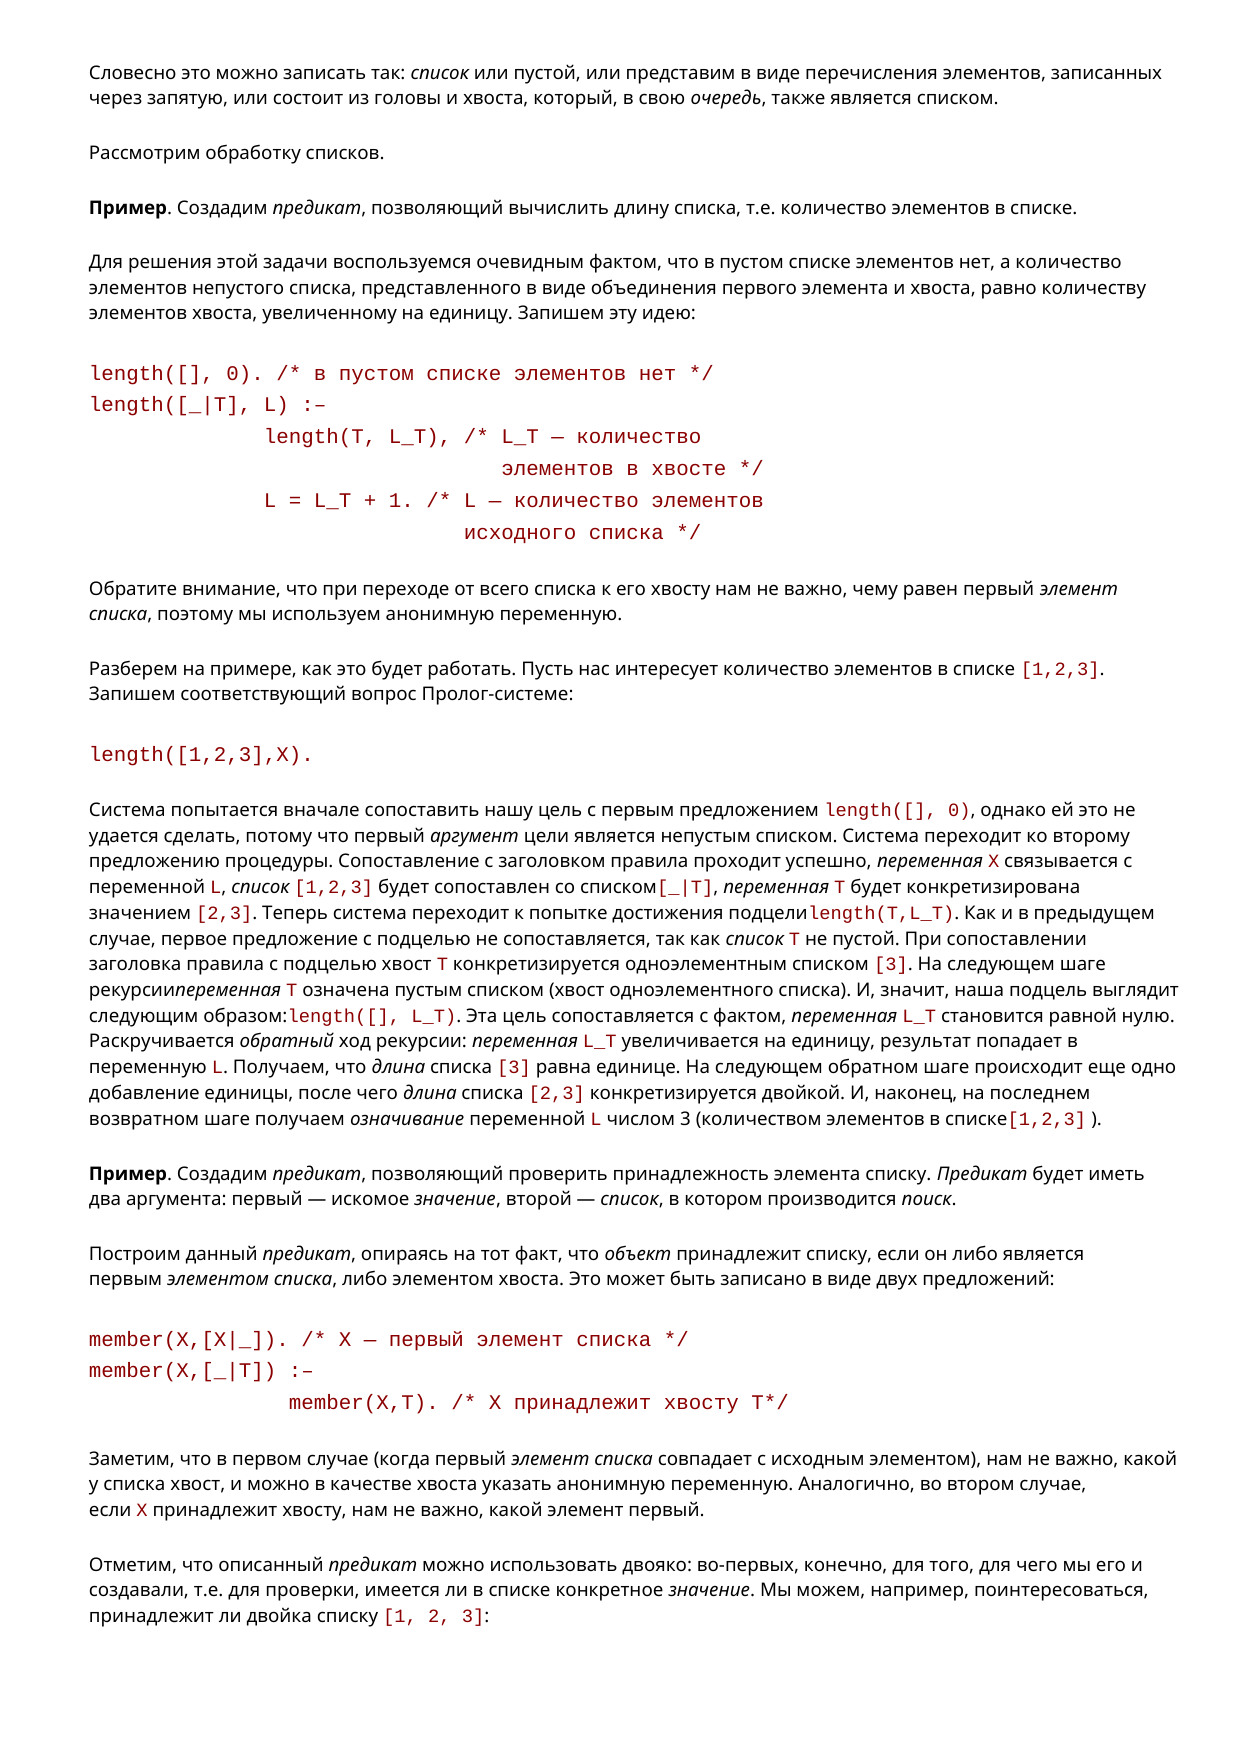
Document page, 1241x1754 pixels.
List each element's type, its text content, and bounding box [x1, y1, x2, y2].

text Разберем на примере, как это будет работать. Пусть нас интересует количество элементов в списке [1,2,3]. Запишем соответствующий вопрос Пролог-системе: [89, 655, 1181, 706]
text исходного списка */ [89, 514, 1181, 546]
text Словесно это можно записать так: список или пустой, или представим в виде перечисления элементов, записанных через запятую, или состоит из головы и хвоста, который, в свою очередь, также является списком. [89, 59, 1181, 110]
text Для решения этой задачи воспользуемся очевидным фактом, что в пустом списке элементов нет, а количество элементов непустого списка, представленного в виде объединения первого элемента и хвоста, равно количеству элементов хвоста, увеличенному на единицу. Запишем эту идею: [89, 249, 1181, 325]
text L = L_T + 1. /* L — количество элементов [89, 482, 1181, 514]
text member(X,[_|T]) :– [89, 1352, 1181, 1384]
text length([1,2,3],X). [89, 735, 1181, 767]
text элементов в хвосте */ [89, 450, 1181, 482]
text Система попытается вначале сопоставить нашу цель с первым предложением length([], 0), однако ей это не удается сделать, потому что первый аргумент цели является непустым списком. Система переходит ко второму предложению процедуры. Сопоставление с заголовком правила проходит успешно, переменная X связывается с переменной L, список [1,2,3] будет сопоставлен со списком[_|T], переменная T будет конкретизирована значением [2,3]. Теперь система переходит к попытке достижения подцелиlength(T,L_T). Как и в предыдущем случае, первое предложение с подцелью не сопоставляется, так как список T не пустой. При сопоставлении заголовка правила с подцелью хвост T конкретизируется одноэлементным списком [3]. На следующем шаге рекурсиипеременная T означена пустым списком (хвост одноэлементного списка). И, значит, наша подцель выглядит следующим образом:length([], L_T). Эта цель сопоставляется с фактом, переменная L_T становится равной нулю. Раскручивается обратный ход рекурсии: переменная L_T увеличивается на единицу, результат попадает в переменную L. Получаем, что длина списка [3] равна единице. На следующем обратном шаге происходит еще одно добавление единицы, после чего длина списка [2,3] конкретизируется двойкой. И, наконец, на последнем возвратном шаге получаем означивание переменной L числом 3 (количеством элементов в списке[1,2,3] ). [89, 796, 1181, 1131]
text Пример. Создадим предикат, позволяющий вычислить длину списка, т.е. количество элементов в списке. [89, 194, 1181, 219]
text Отметим, что описанный предикат можно использовать двояко: во-первых, конечно, для того, для чего мы его и создавали, т.е. для проверки, имеется ли в списке конкретное значение. Мы можем, например, поинтересоваться, принадлежит ли двойка списку [1, 2, 3]: [89, 1551, 1181, 1628]
text Заметим, что в первом случае (когда первый элемент списка совпадает с исходным элементом), нам не важно, какой у списка хвост, и можно в качестве хвоста указать анонимную переменную. Аналогично, во втором случае, если X принадлежит хвосту, нам не важно, какой элемент первый. [89, 1445, 1181, 1522]
text length([_|T], L) :– [89, 386, 1181, 418]
text member(X,[X|_]). /* X — первый элемент списка */ [89, 1320, 1181, 1352]
text member(X,T). /* X принадлежит хвосту T*/ [89, 1384, 1181, 1416]
text length([], 0). /* в пустом списке элементов нет */ [89, 354, 1181, 386]
text Построим данный предикат, опираясь на тот факт, что объект принадлежит списку, если он либо является первым элементом списка, либо элементом хвоста. Это может быть записано в виде двух предложений: [89, 1240, 1181, 1291]
text Пример. Создадим предикат, позволяющий проверить принадлежность элемента списку. Предикат будет иметь два аргумента: первый — искомое значение, второй — список, в котором производится поиск. [89, 1160, 1181, 1211]
text Рассмотрим обработку списков. [89, 139, 1181, 165]
text Обратите внимание, что при переходе от всего списка к его хвосту нам не важно, чему равен первый элемент списка, поэтому мы используем анонимную переменную. [89, 575, 1181, 626]
text length(T, L_T), /* L_T — количество [89, 418, 1181, 450]
